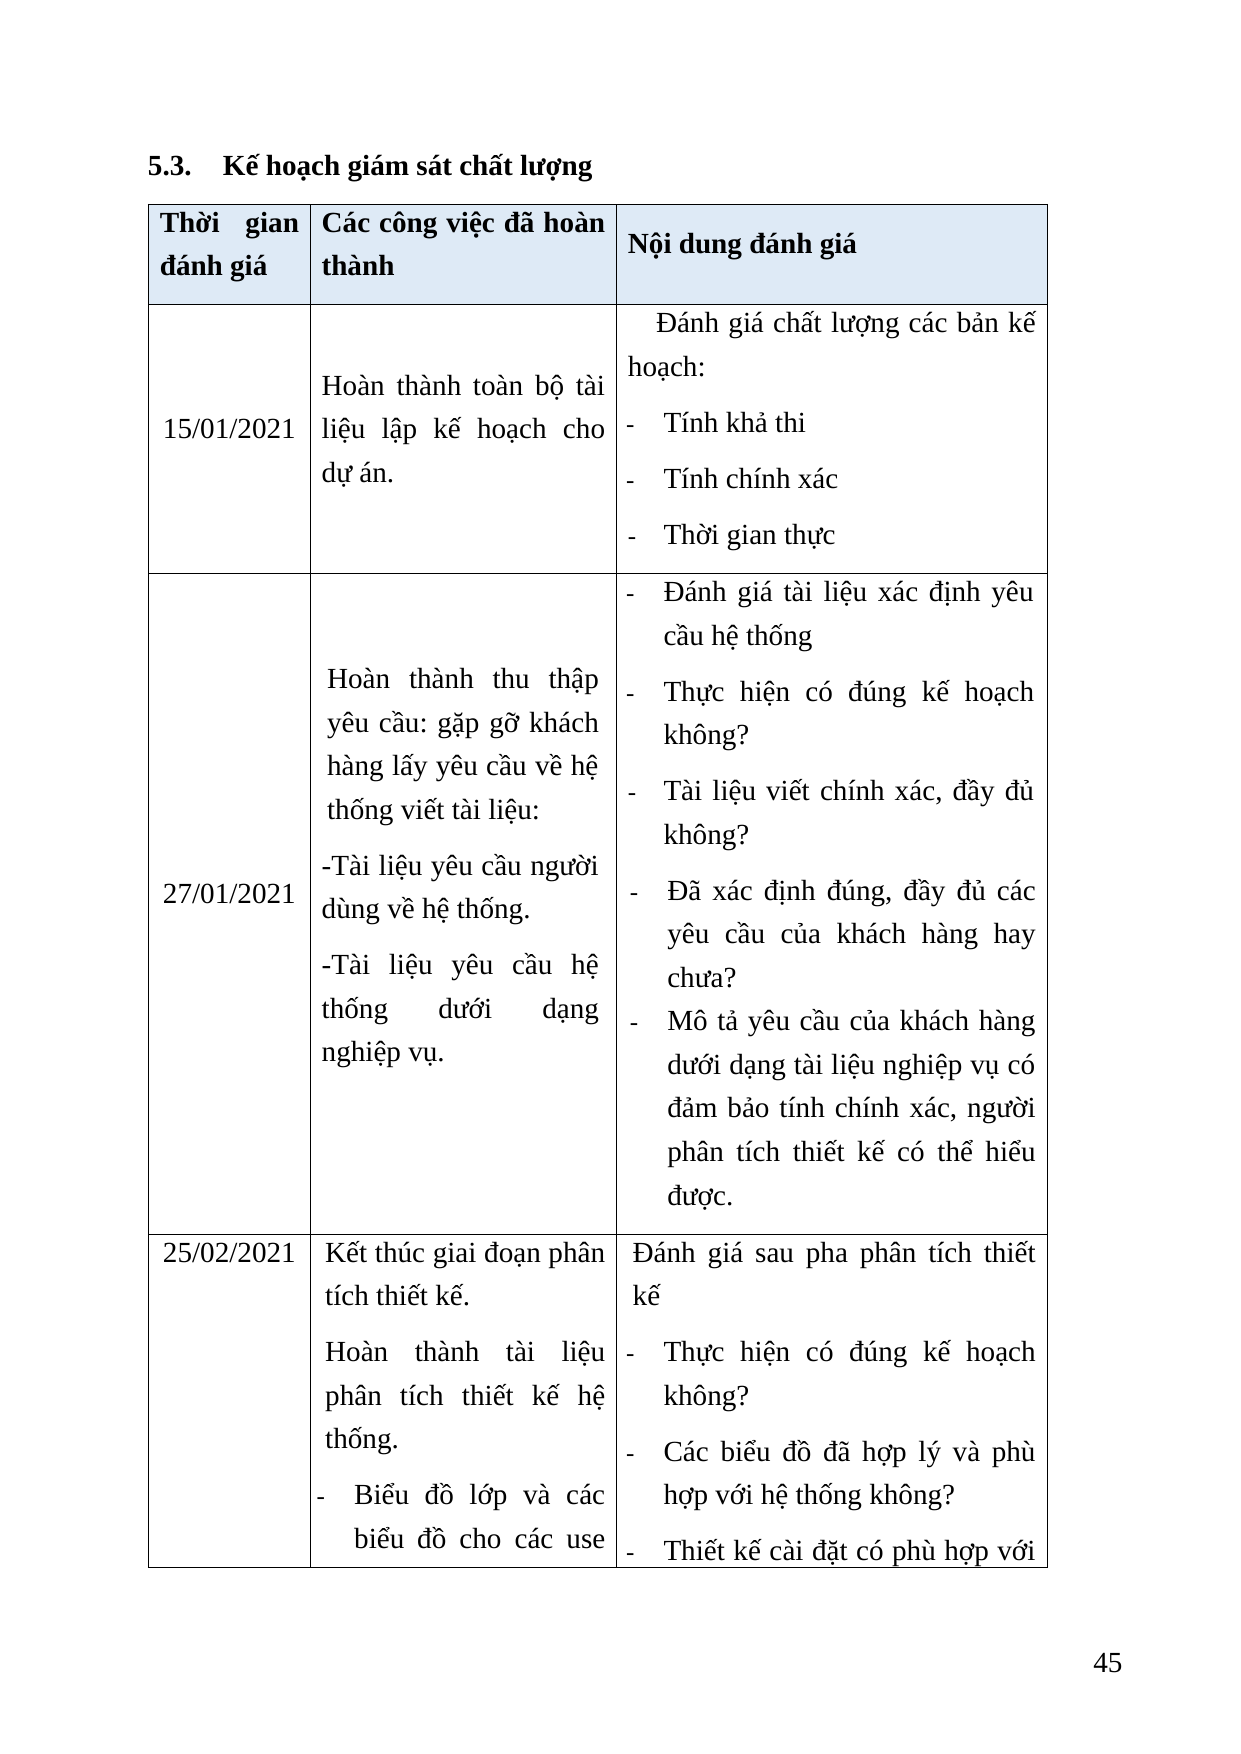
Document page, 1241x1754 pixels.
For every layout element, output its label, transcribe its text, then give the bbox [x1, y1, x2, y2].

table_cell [617, 1235, 1047, 1567]
table_cell 25/02/2021 [149, 1235, 310, 1567]
table_cell 15/01/2021 [149, 305, 310, 573]
table_header Thời gian đánh giá [149, 205, 310, 304]
text 5.3. Kế hoạch giám sát chất lượng [148, 148, 1122, 181]
table_cell Đánh giá tài liệu xác định yêu cầu hệ thống Thực hiện có đúng kế hoạch không? Tài liệu viết chính xác, đầy đủ không? Đã xác định đúng, đầy đủ các yêu cầu của khách hàng hay chưa? Mô tả yêu cầu của khách hàng dưới dạng tài liệu nghiệp vụ có đảm bảo tính chính xác, người phân tích thiết kế có thể hiểu được. [617, 574, 1047, 1234]
table_header Các công việc đã hoàn thành [311, 205, 616, 304]
table_cell Hoàn thành thu thập yêu cầu: gặp gỡ khách hàng lấy yêu cầu về hệ thống viết tài liệu: -Tài liệu yêu cầu người dùng về hệ thống. -Tài liệu yêu cầu hệ thống dưới dạng nghiệp vụ. [311, 574, 616, 1234]
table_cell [311, 1235, 616, 1567]
table_header Nội dung đánh giá [617, 205, 1047, 304]
table_cell Hoàn thành toàn bộ tài liệu lập kế hoạch cho dự án. [311, 305, 616, 573]
table_cell 27/01/2021 [149, 574, 310, 1234]
table_cell Đánh giá chất lượng các bản kế hoạch: Tính khả thi Tính chính xác Thời gian thực [617, 305, 1047, 573]
